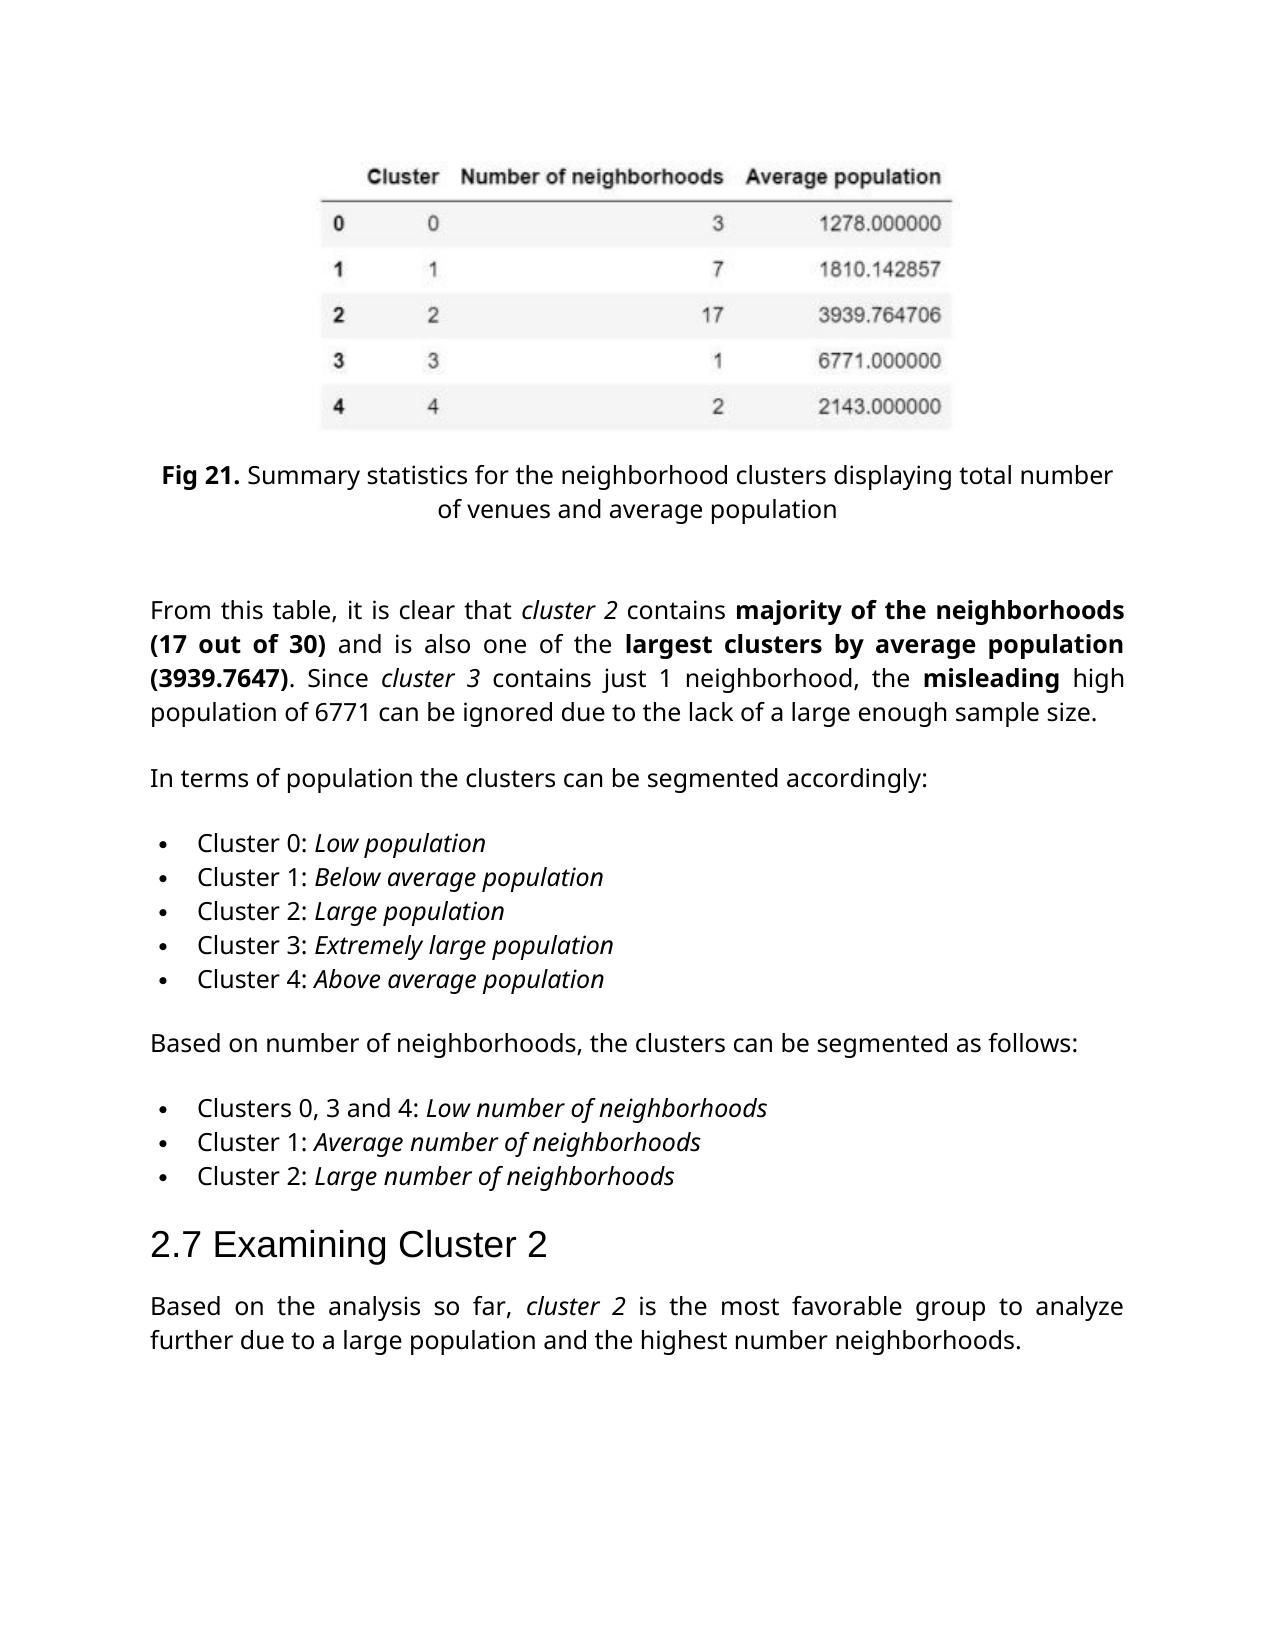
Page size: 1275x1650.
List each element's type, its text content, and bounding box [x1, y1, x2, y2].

list Cluster 1: Average number of neighborhoods [159, 1124, 1125, 1159]
text 2.7 Examining Cluster 2 [150, 1222, 1125, 1265]
list Cluster 3: Extremely large population [159, 928, 1125, 962]
list Cluster 0: Low population [159, 826, 1125, 860]
text Based on number of neighborhoods, the clusters can be segmented as follows: [150, 1025, 1125, 1059]
picture [310, 150, 965, 441]
text In terms of population the clusters can be segmented accordingly: [150, 760, 1125, 794]
list Cluster 2: Large population [159, 894, 1125, 928]
text From this table, it is clear that cluster 2 contains majority of the neighborhoods (17 out of 30) and is also one of the largest clusters by average population (3939.7647). Since cluster 3 contains just 1 neighborhood, the misleading high population of 6771 can be ignored due to the lack of a large enough sample size. [150, 593, 1125, 729]
text Fig 21. Summary statistics for the neighborhood clusters displaying total number of venues and average population [150, 457, 1125, 526]
list Clusters 0, 3 and 4: Low number of neighborhoods [159, 1091, 1125, 1124]
text Based on the analysis so far, cluster 2 is the most favorable group to analyze further due to a large population and the highest number neighborhoods. [150, 1288, 1125, 1357]
list Cluster 1: Below average population [159, 860, 1125, 894]
list Cluster 2: Large number of neighborhoods [159, 1159, 1125, 1193]
list Cluster 4: Above average population [159, 962, 1125, 996]
